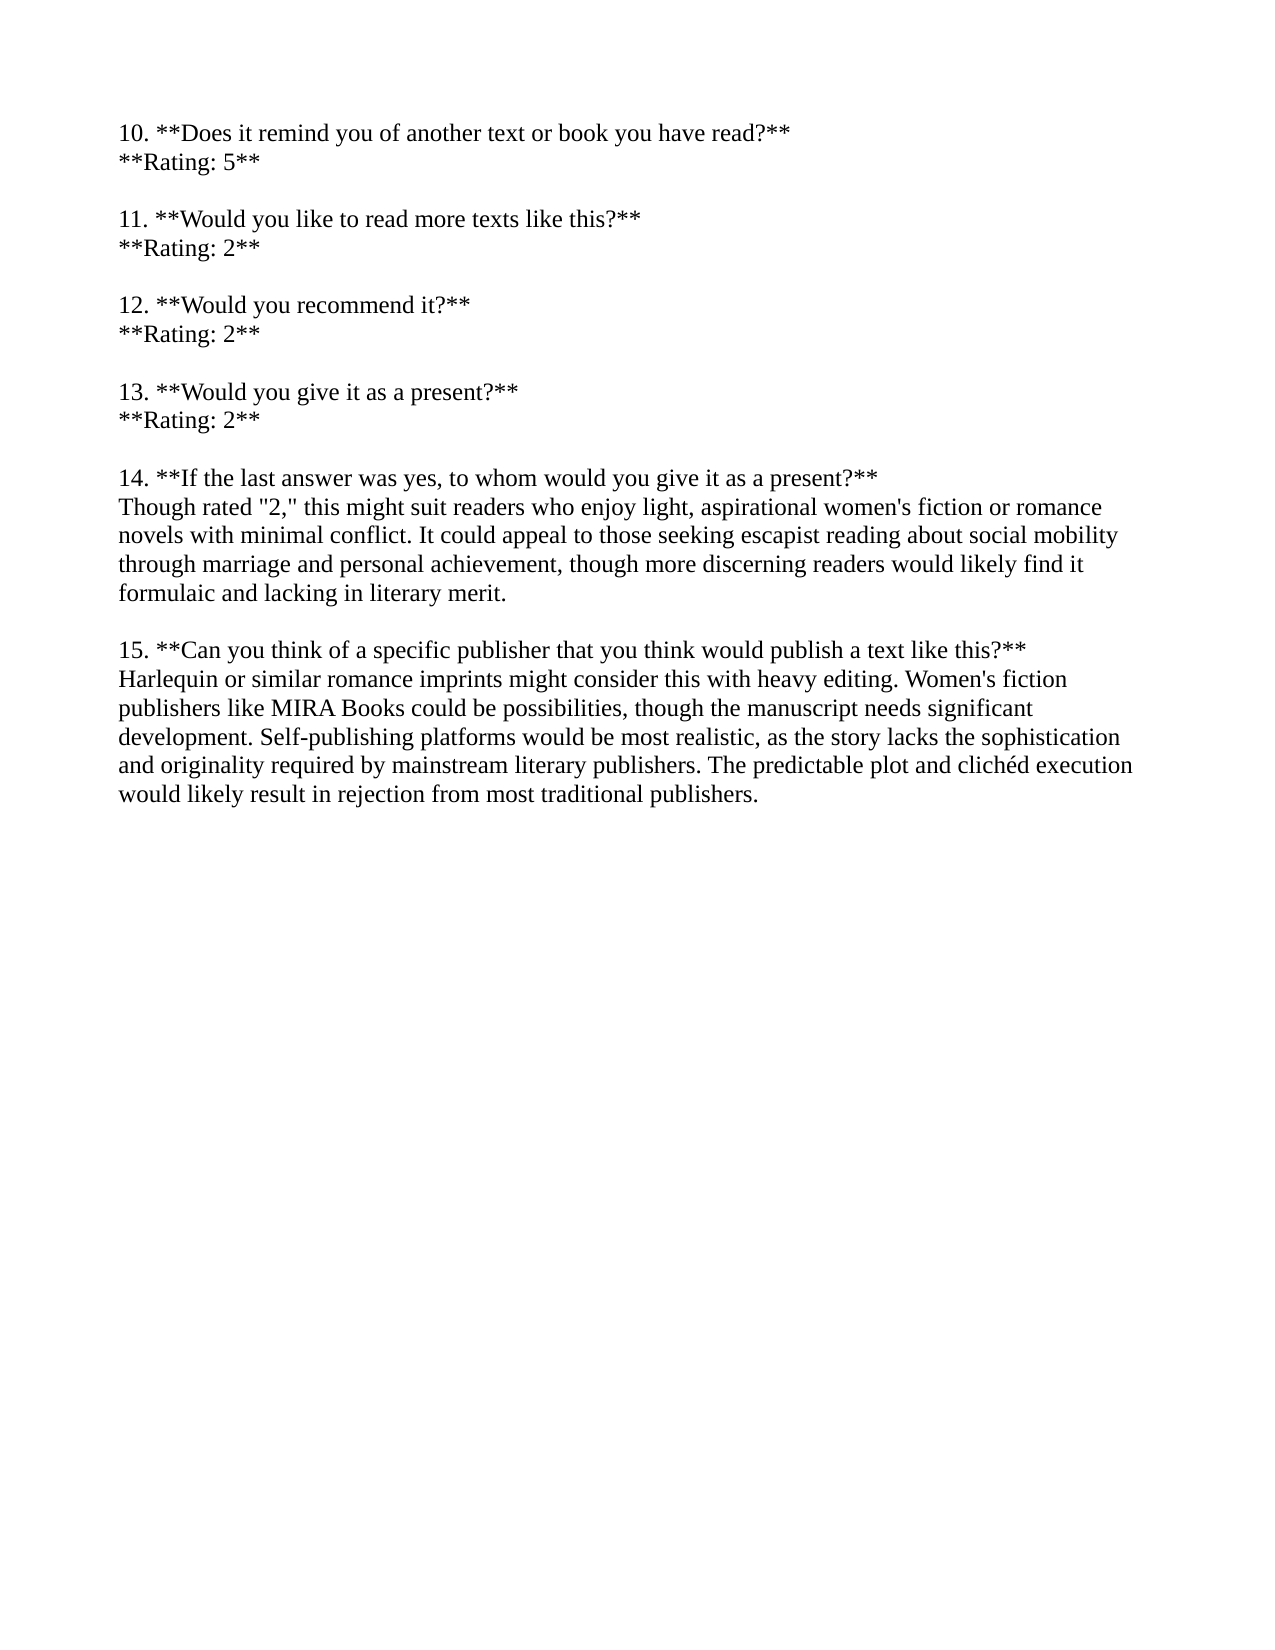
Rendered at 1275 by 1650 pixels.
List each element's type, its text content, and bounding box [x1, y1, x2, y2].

text **Rating: 5** [118, 147, 1157, 176]
text 14. **If the last answer was yes, to whom would you give it as a present?** [118, 463, 1157, 492]
text 10. **Does it remind you of another text or book you have read?** [118, 118, 1157, 147]
text **Rating: 2** [118, 233, 1157, 262]
text 15. **Can you think of a specific publisher that you think would publish a text like this?** [118, 636, 1157, 664]
text Though rated "2," this might suit readers who enjoy light, aspirational women's fiction or romance novels with minimal conflict. It could appeal to those seeking escapist reading about social mobility through marriage and personal achievement, though more discerning readers would likely find it formulaic and lacking in literary merit. [118, 492, 1157, 607]
text 12. **Would you recommend it?** [118, 291, 1157, 319]
text **Rating: 2** [118, 319, 1157, 348]
text 11. **Would you like to read more texts like this?** [118, 204, 1157, 233]
text **Rating: 2** [118, 406, 1157, 434]
text 13. **Would you give it as a present?** [118, 377, 1157, 406]
text Harlequin or similar romance imprints might consider this with heavy editing. Women's fiction publishers like MIRA Books could be possibilities, though the manuscript needs significant development. Self-publishing platforms would be most realistic, as the story lacks the sophistication and originality required by mainstream literary publishers. The predictable plot and clichéd execution would likely result in rejection from most traditional publishers. [118, 664, 1157, 808]
